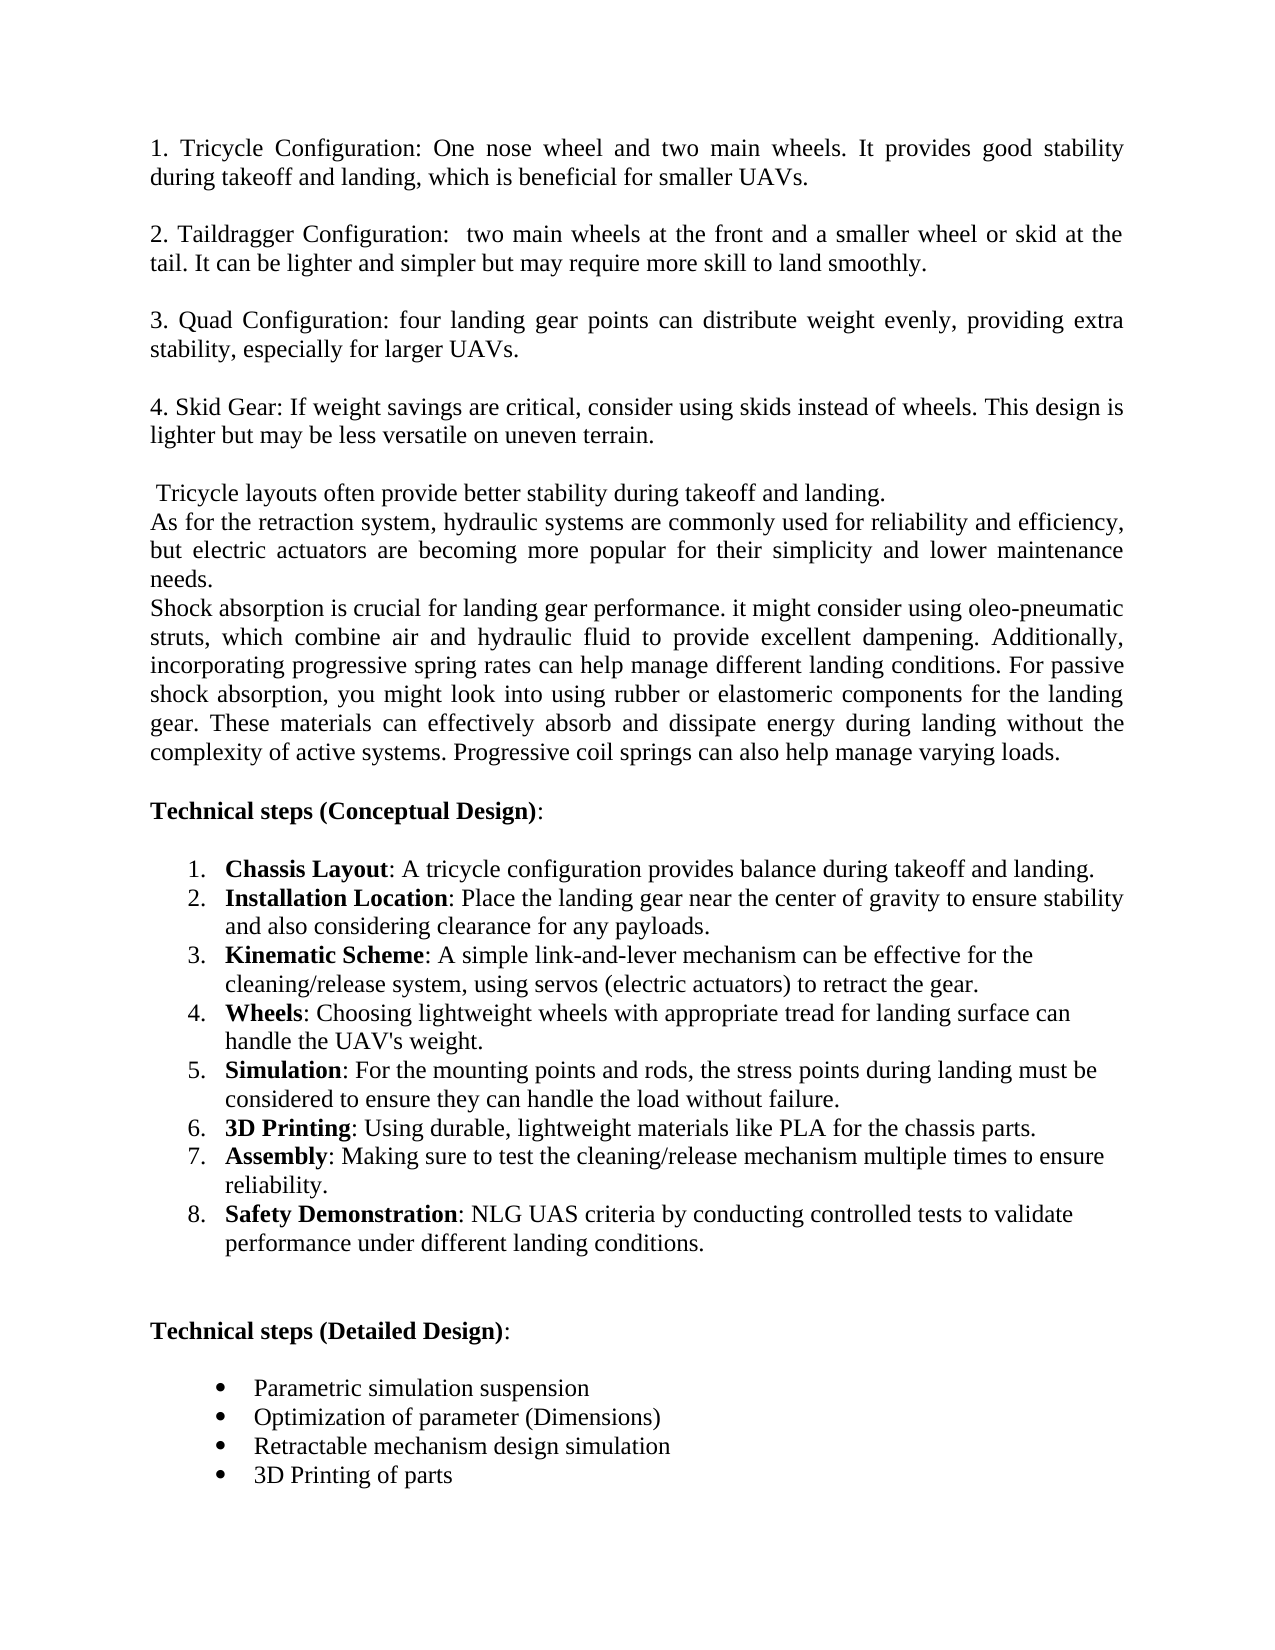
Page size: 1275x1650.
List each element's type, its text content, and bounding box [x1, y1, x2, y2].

list Installation Location: Place the landing gear near the center of gravity to ensure stability and also considering clearance for any payloads. [187, 883, 1125, 940]
text 2. Taildragger Configuration: two main wheels at the front and a smaller wheel or skid at the tail. It can be lighter and simpler but may require more skill to land smoothly. [150, 219, 1125, 277]
list Safety Demonstration: NLG UAS criteria by conducting controlled tests to validate performance under different landing conditions. [187, 1199, 1125, 1256]
list Chassis Layout: A tricycle configuration provides balance during takeoff and landing. [187, 854, 1125, 883]
list 3D Printing of parts [216, 1460, 1125, 1488]
list Parametric simulation suspension [216, 1373, 1125, 1402]
list Simulation: For the mounting points and rods, the stress points during landing must be considered to ensure they can handle the load without failure. [187, 1055, 1125, 1113]
list 3D Printing: Using durable, lightweight materials like PLA for the chassis parts. [187, 1113, 1125, 1141]
text 4. Skid Gear: If weight savings are critical, consider using skids instead of wheels. This design is lighter but may be less versatile on uneven terrain. [150, 392, 1125, 449]
list Kinematic Scheme: A simple link-and-lever mechanism can be effective for the cleaning/release system, using servos (electric actuators) to retract the gear. [187, 940, 1125, 998]
text Shock absorption is crucial for landing gear performance. it might consider using oleo-pneumatic struts, which combine air and hydraulic fluid to provide excellent dampening. Additionally, incorporating progressive spring rates can help manage different landing conditions. For passive shock absorption, you might look into using rubber or elastomeric components for the landing gear. These materials can effectively absorb and dissipate energy during landing without the complexity of active systems. Progressive coil springs can also help manage varying loads. [150, 593, 1125, 765]
list Wheels: Choosing lightweight wheels with appropriate tread for landing surface can handle the UAV's weight. [187, 998, 1125, 1055]
list Assembly: Making sure to test the cleaning/release mechanism multiple times to ensure reliability. [187, 1141, 1125, 1199]
text 3. Quad Configuration: four landing gear points can distribute weight evenly, providing extra stability, especially for larger UAVs. [150, 305, 1125, 363]
text Technical steps (Conceptual Design): [150, 796, 1125, 825]
list Retractable mechanism design simulation [216, 1431, 1125, 1460]
text Tricycle layouts often provide better stability during takeoff and landing. [150, 478, 1125, 507]
text Technical steps (Detailed Design): [150, 1316, 1125, 1345]
text 1. Tricycle Configuration: One nose wheel and two main wheels. It provides good stability during takeoff and landing, which is beneficial for smaller UAVs. [150, 133, 1125, 190]
text As for the retraction system, hydraulic systems are commonly used for reliability and efficiency, but electric actuators are becoming more popular for their simplicity and lower maintenance needs. [150, 507, 1125, 593]
list Optimization of parameter (Dimensions) [216, 1402, 1125, 1431]
